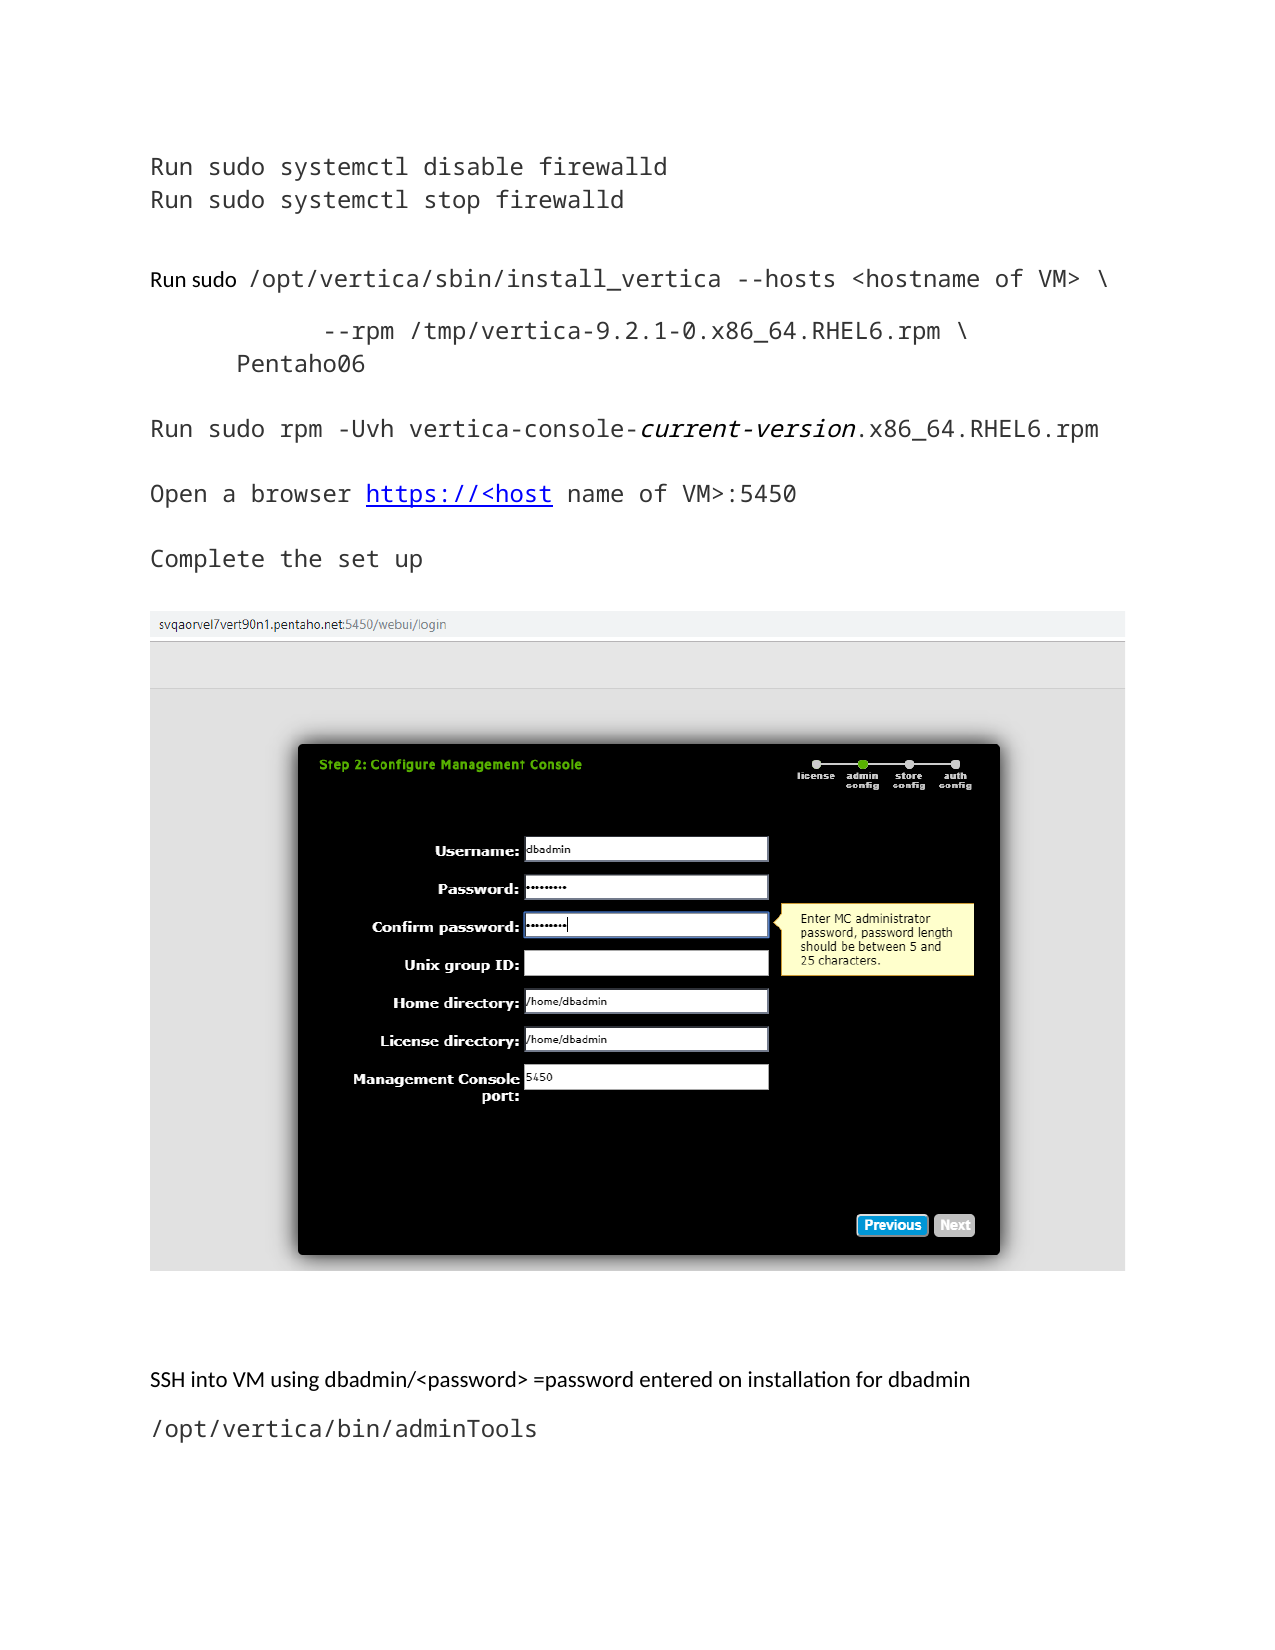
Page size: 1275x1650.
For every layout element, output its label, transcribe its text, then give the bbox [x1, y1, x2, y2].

text Complete the set up [150, 542, 1125, 575]
text Pentaho06 [150, 347, 1125, 379]
text Run sudo systemctl disable firewalld [150, 150, 1125, 183]
text /opt/vertica/bin/adminTools [150, 1412, 1125, 1444]
picture [150, 607, 1125, 1271]
text Open a browser https://<host name of VM>:5450 [150, 477, 1125, 509]
text SSH into VM using dbadmin/<password> =password entered on installation for dbadmin [150, 1365, 1125, 1393]
text --rpm /tmp/vertica-9.2.1-0.x86_64.RHEL6.rpm \ [150, 314, 1125, 347]
text Run sudo systemctl stop firewalld [150, 183, 1125, 215]
text Run sudo rpm -Uvh vertica-console-current-version.x86_64.RHEL6.rpm [150, 412, 1125, 444]
text Run sudo /opt/vertica/sbin/install_vertica --hosts <hostname of VM> \ [150, 262, 1125, 295]
